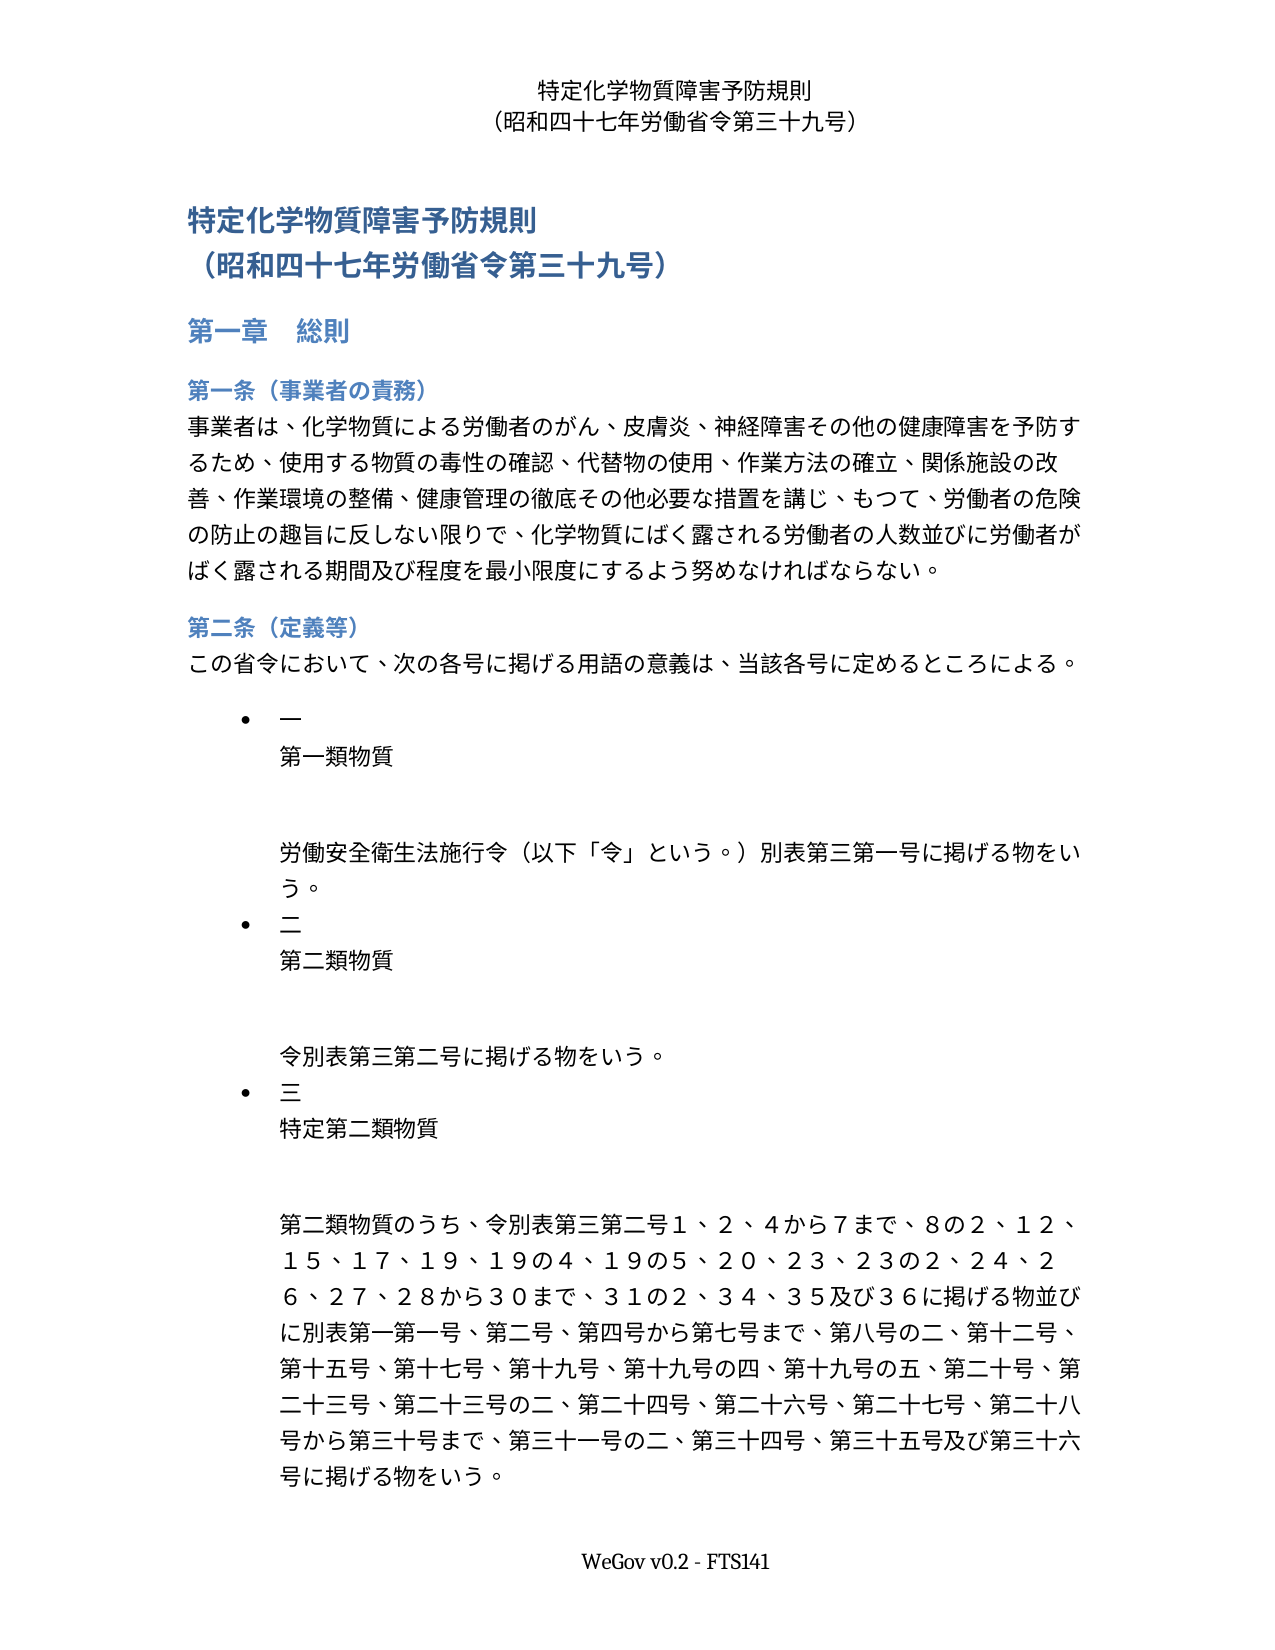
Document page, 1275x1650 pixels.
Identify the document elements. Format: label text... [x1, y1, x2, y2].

text 事業者は、化学物質による労働者のがん、皮膚炎、神経障害その他の健康障害を予防するため、使用する物質の毒性の確認、代替物の使用、作業方法の確立、関係施設の改善、作業環境の整備、健康管理の徹底その他必要な措置を講じ、もつて、労働者の危険の防止の趣旨に反しない限りで、化学物質にばく露される労働者の人数並びに労働者がばく露される期間及び程度を最小限度にするよう努めなければならない。 [187, 411, 1087, 586]
subtitle 特定化学物質障害予防規則 （昭和四十七年労働省令第三十九号） [187, 200, 1087, 285]
text この省令において、次の各号に掲げる用語の意義は、当該各号に定めるところによる。 [187, 648, 1087, 679]
list 二 第二類物質 令別表第三第二号に掲げる物をいう。 [242, 909, 1087, 1072]
subtitle 第一条（事業者の責務） [187, 375, 1087, 407]
list 一 第一類物質 労働安全衛生法施行令（以下「令」という。）別表第三第一号に掲げる物をいう。 [242, 704, 1087, 904]
list 三 特定第二類物質 第二類物質のうち、令別表第三第二号１、２、４から７まで、８の２、１２、１５、１７、１９、１９の４、１９の５、２０、２３、２３の２、２４、２６、２７、２８から３０まで、３１の２、３４、３５及び３６に掲げる物並びに別表第一第一号、第二号、第四号から第七号まで、第八号の二、第十二号、第十五号、第十七号、第十九号、第十九号の四、第十九号の五、第二十号、第二十三号、第二十三号の二、第二十四号、第二十六号、第二十七号、第二十八号から第三十号まで、第三十一号の二、第三十四号、第三十五号及び第三十六号に掲げる物をいう。 [242, 1077, 1087, 1492]
subtitle 第二条（定義等） [187, 612, 1087, 643]
subtitle 第一章 総則 [187, 312, 1087, 349]
